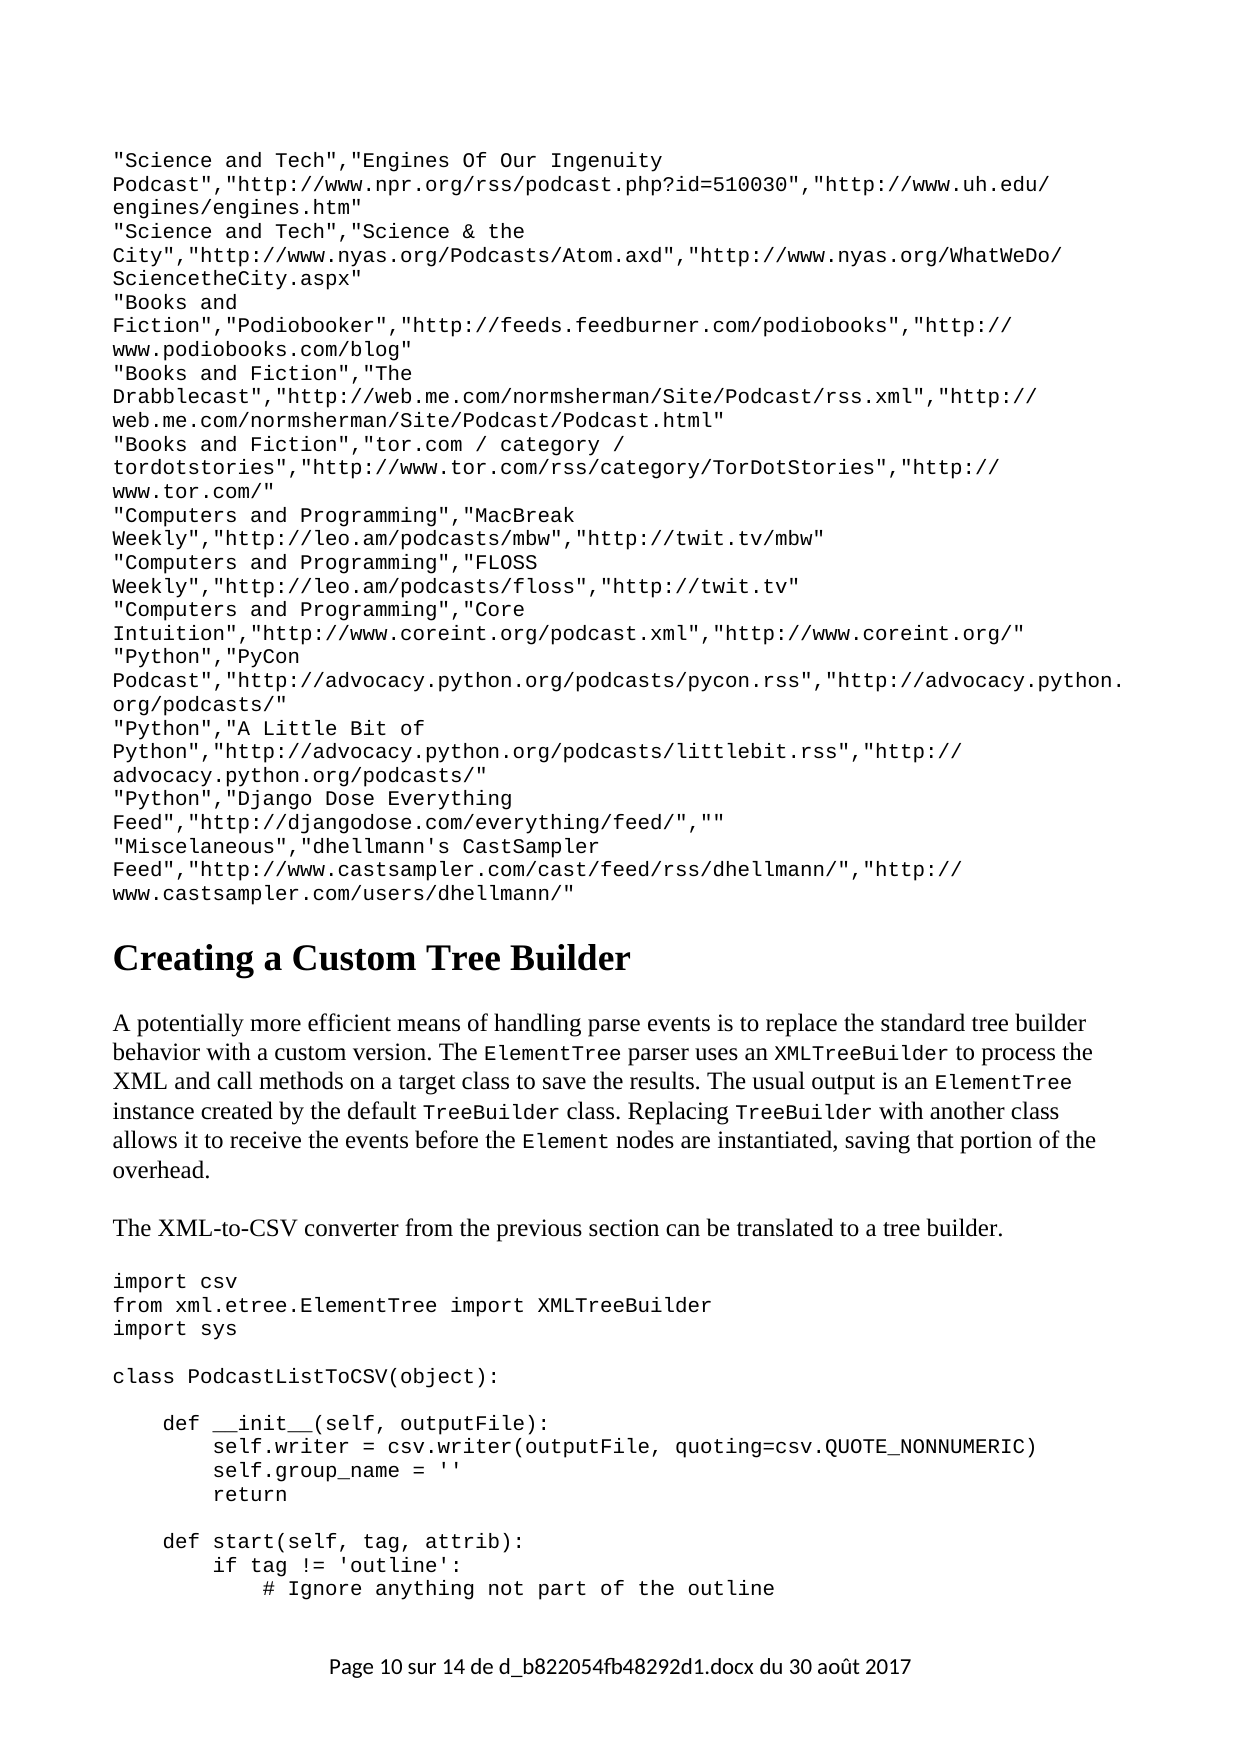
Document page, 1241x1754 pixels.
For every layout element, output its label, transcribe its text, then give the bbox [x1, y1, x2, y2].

text The XML-to-CSV converter from the previous section can be translated to a tree builder. [112, 1213, 1128, 1242]
text import csv [112, 1271, 1128, 1295]
text "Computers and Programming","MacBreak Weekly","http://leo.am/podcasts/mbw","http://twit.tv/mbw" [112, 505, 1128, 552]
text "Science and Tech","Science & the City","http://www.nyas.org/Podcasts/Atom.axd","http://www.nyas.org/WhatWeDo/SciencetheCity.aspx" [112, 221, 1128, 292]
text return [112, 1484, 1128, 1507]
text if tag != 'outline': [112, 1555, 1128, 1578]
text "Books and Fiction","The Drabblecast","http://web.me.com/normsherman/Site/Podcast/rss.xml","http://web.me.com/normsherman/Site/Podcast/Podcast.html" [112, 363, 1128, 434]
text "Miscelaneous","dhellmann's CastSampler Feed","http://www.castsampler.com/cast/feed/rss/dhellmann/","http://www.castsampler.com/users/dhellmann/" [112, 836, 1128, 907]
text "Python","A Little Bit of Python","http://advocacy.python.org/podcasts/littlebit.rss","http://advocacy.python.org/podcasts/" [112, 717, 1128, 788]
text import sys [112, 1318, 1128, 1342]
text "Python","Django Dose Everything Feed","http://djangodose.com/everything/feed/","" [112, 788, 1128, 836]
text from xml.etree.ElementTree import XMLTreeBuilder [112, 1295, 1128, 1318]
text class PodcastListToCSV(object): [112, 1366, 1128, 1389]
text A potentially more efficient means of handling parse events is to replace the standard tree builder behavior with a custom version. The ElementTree parser uses an XMLTreeBuilder to process the XML and call methods on a target class to save the results. The usual output is an ElementTree instance created by the default TreeBuilder class. Replacing TreeBuilder with another class allows it to receive the events before the Element nodes are instantiated, saving that portion of the overhead. [112, 1008, 1128, 1184]
text self.writer = csv.writer(outputFile, quoting=csv.QUOTE_NONNUMERIC) [112, 1437, 1128, 1460]
text "Books and Fiction","tor.com / category / tordotstories","http://www.tor.com/rss/category/TorDotStories","http://www.tor.com/" [112, 434, 1128, 505]
text self.group_name = '' [112, 1460, 1128, 1484]
text "Python","PyCon Podcast","http://advocacy.python.org/podcasts/pycon.rss","http://advocacy.python.org/podcasts/" [112, 647, 1128, 717]
text def start(self, tag, attrib): [112, 1531, 1128, 1555]
text "Computers and Programming","Core Intuition","http://www.coreint.org/podcast.xml","http://www.coreint.org/" [112, 599, 1128, 647]
text # Ignore anything not part of the outline [112, 1578, 1128, 1602]
text "Computers and Programming","FLOSS Weekly","http://leo.am/podcasts/floss","http://twit.tv" [112, 552, 1128, 599]
text "Books and Fiction","Podiobooker","http://feeds.feedburner.com/podiobooks","http://www.podiobooks.com/blog" [112, 292, 1128, 363]
text def __init__(self, outputFile): [112, 1413, 1128, 1437]
text "Science and Tech","Engines Of Our Ingenuity Podcast","http://www.npr.org/rss/podcast.php?id=510030","http://www.uh.edu/engines/engines.htm" [112, 150, 1128, 221]
subtitle Creating a Custom Tree Builder [112, 936, 1128, 979]
